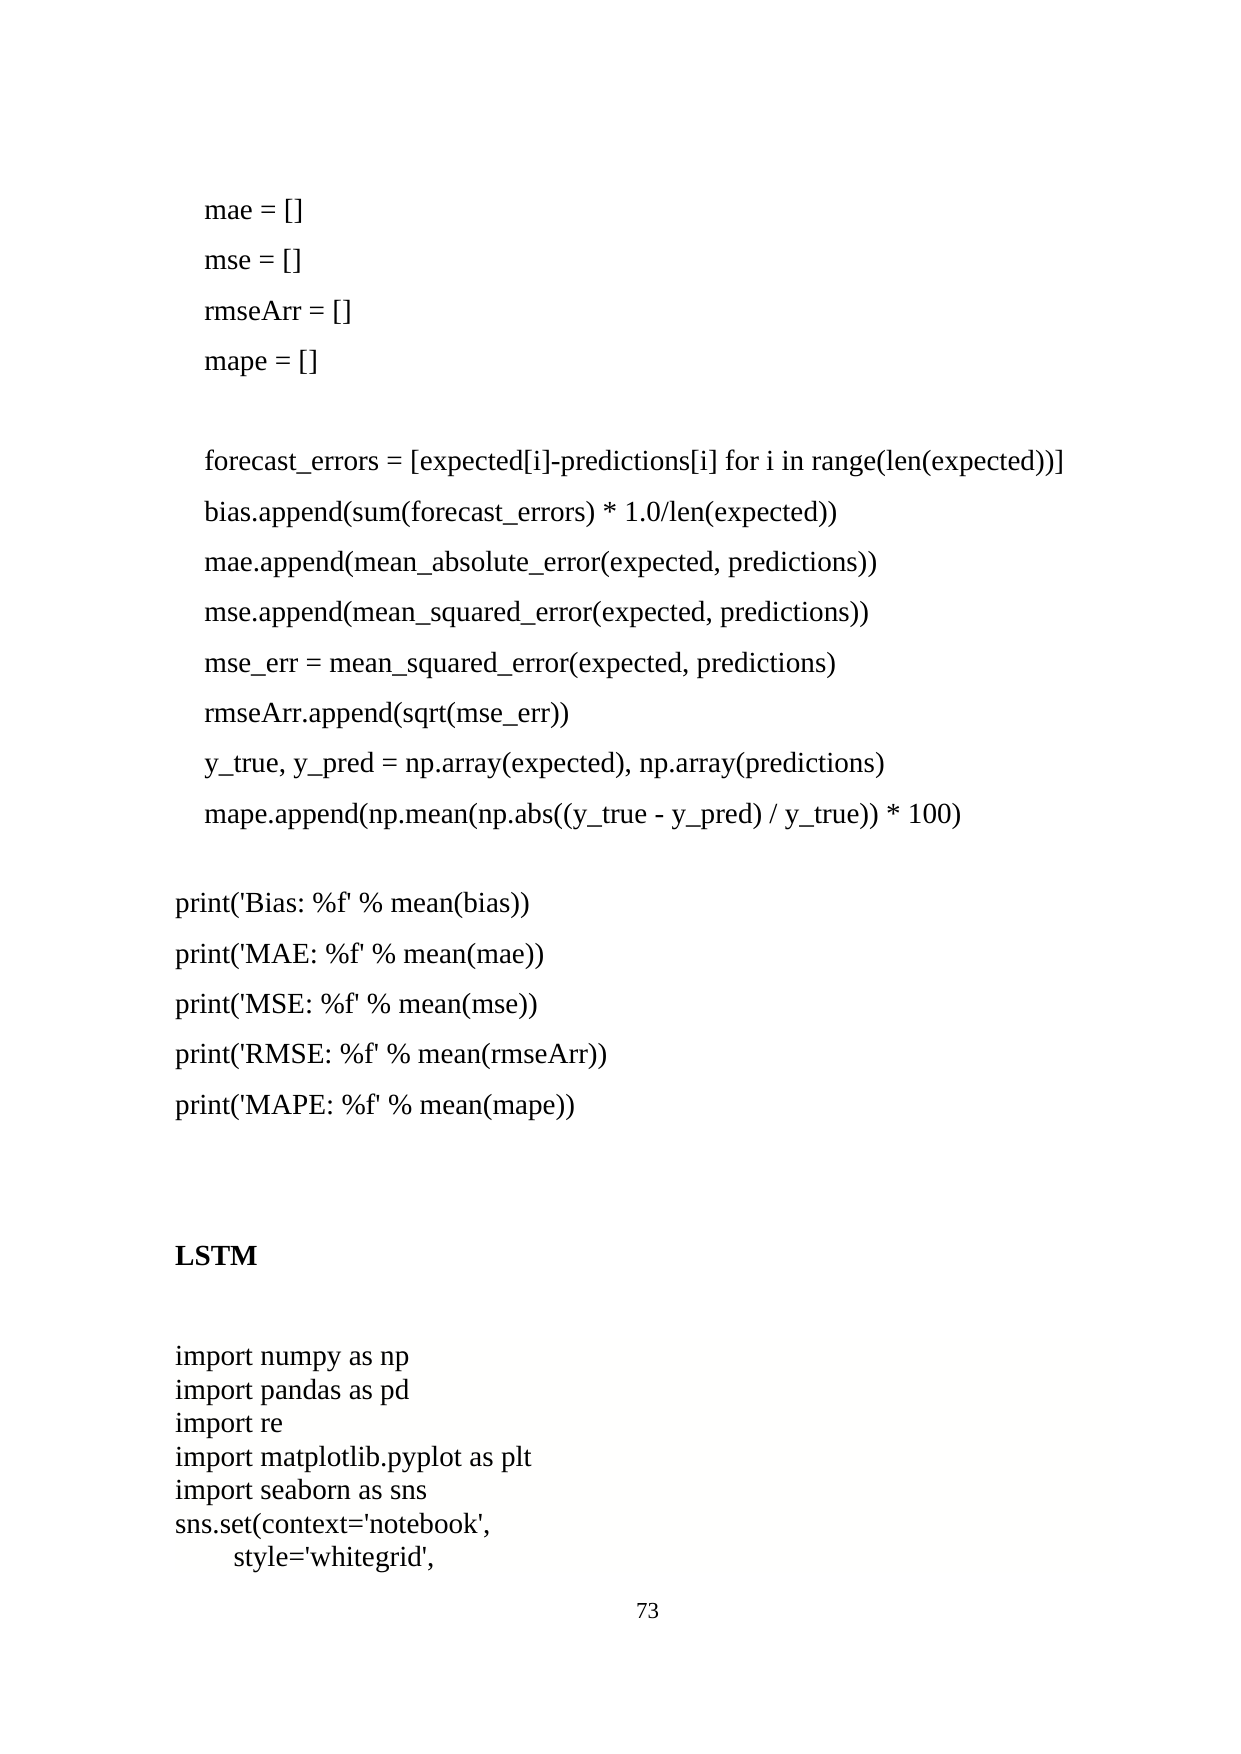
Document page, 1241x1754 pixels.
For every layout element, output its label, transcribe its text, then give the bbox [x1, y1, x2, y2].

text mse_err = mean_squared_error(expected, predictions) [175, 645, 1119, 678]
text forecast_errors = [expected[i]-predictions[i] for i in range(len(expected))] [175, 443, 1119, 477]
text rmseArr = [] [175, 293, 1119, 326]
text mape.append(np.mean(np.abs((y_true - y_pred) / y_true)) * 100) [175, 796, 1119, 829]
text bias.append(sum(forecast_errors) * 1.0/len(expected)) [175, 494, 1119, 527]
text import seaborn as sns [175, 1472, 1119, 1506]
text rmseArr.append(sqrt(mse_err)) [175, 695, 1119, 729]
text LSTM [175, 1238, 1119, 1271]
text mae = [] [175, 192, 1119, 226]
text import matplotlib.pyplot as plt [175, 1439, 1119, 1472]
text sns.set(context='notebook', [175, 1506, 1119, 1539]
text import pandas as pd [175, 1372, 1119, 1405]
text mape = [] [175, 343, 1119, 376]
text y_true, y_pred = np.array(expected), np.array(predictions) [175, 745, 1119, 779]
text import re [175, 1405, 1119, 1439]
text print('MSE: %f' % mean(mse)) [175, 986, 1119, 1020]
text print('MAE: %f' % mean(mae)) [175, 936, 1119, 969]
text mse = [] [175, 242, 1119, 276]
text style='whitegrid', [175, 1539, 1119, 1573]
text mse.append(mean_squared_error(expected, predictions)) [175, 594, 1119, 628]
text mae.append(mean_absolute_error(expected, predictions)) [175, 544, 1119, 578]
text print('Bias: %f' % mean(bias)) [175, 886, 1119, 919]
text print('RMSE: %f' % mean(rmseArr)) [175, 1036, 1119, 1070]
text import numpy as np [175, 1338, 1119, 1372]
text print('MAPE: %f' % mean(mape)) [175, 1087, 1119, 1120]
